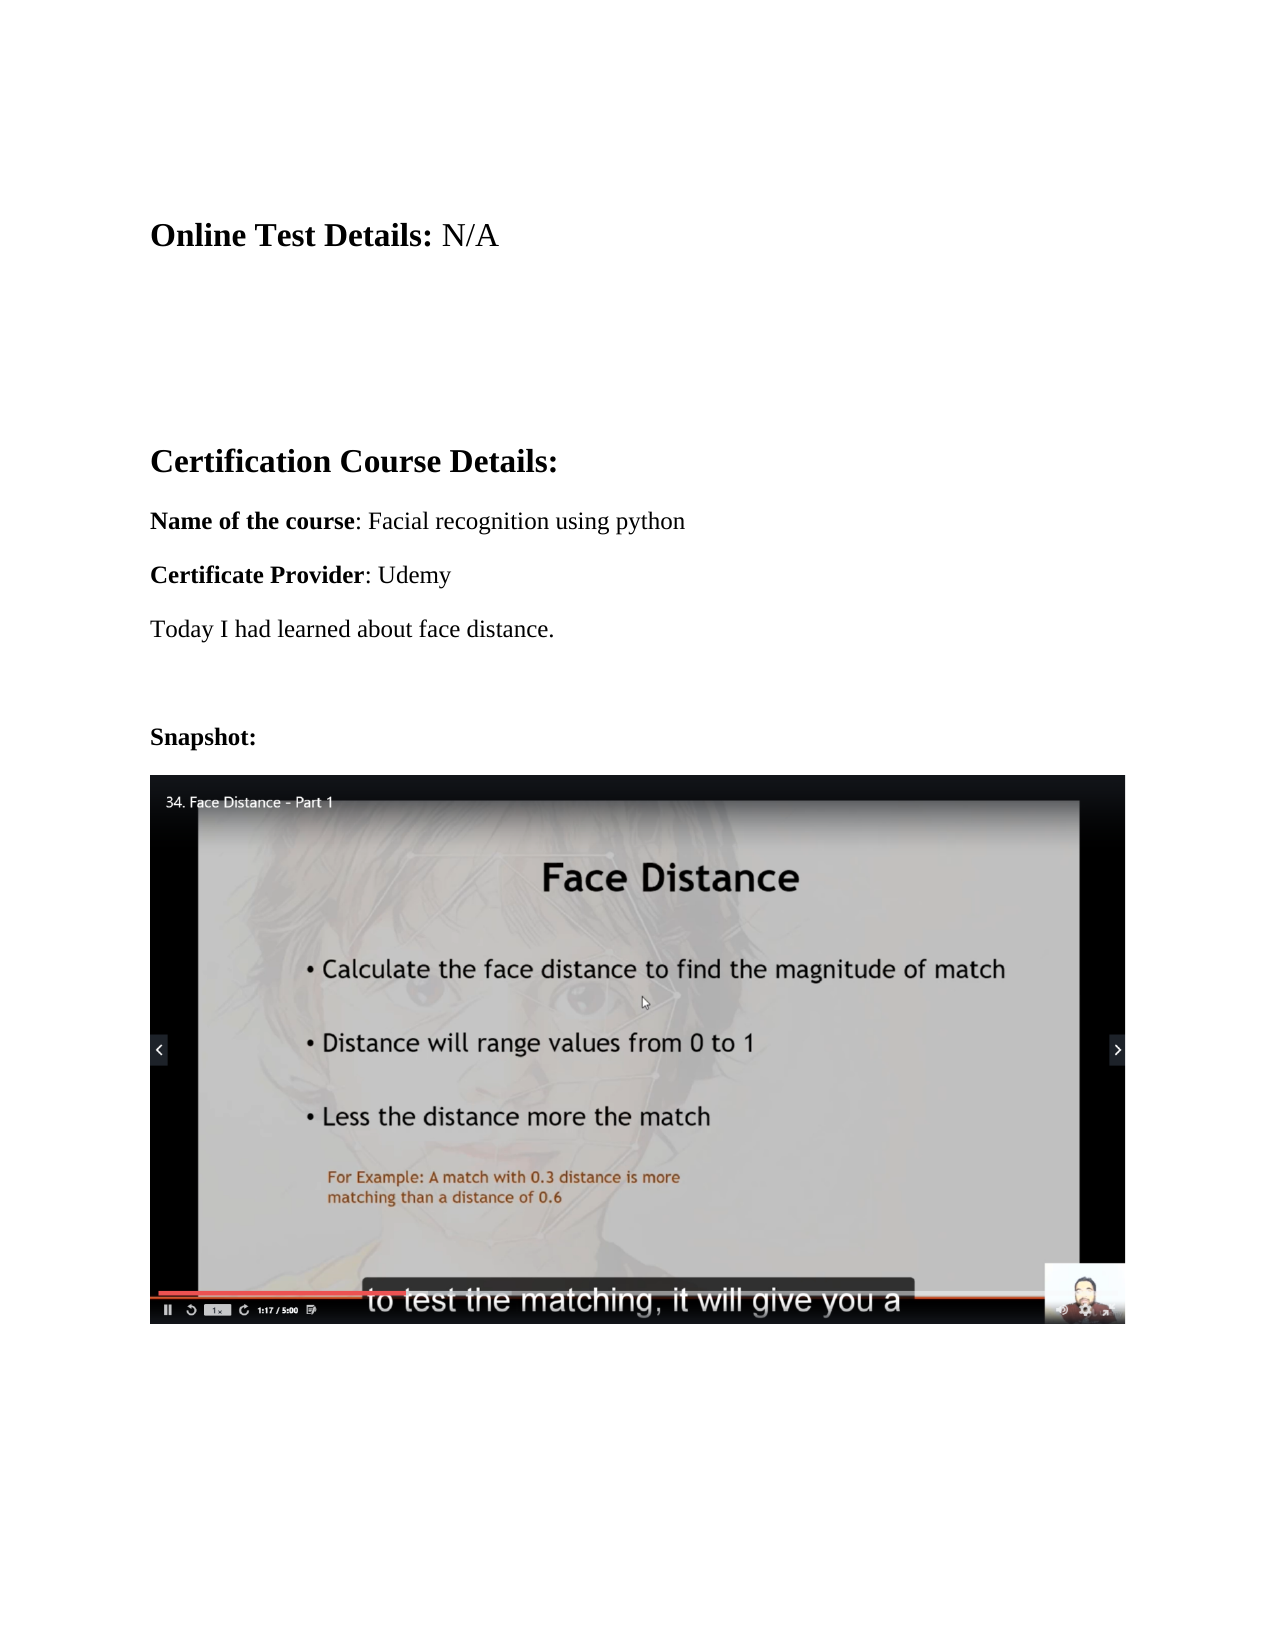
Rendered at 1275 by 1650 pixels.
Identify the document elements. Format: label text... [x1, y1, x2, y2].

text Certificate Provider: Udemy [150, 560, 1125, 589]
text Online Test Details: N/A [150, 215, 1125, 253]
text Certification Course Details: [150, 441, 1125, 480]
text Name of the course: Facial recognition using python [150, 506, 1125, 535]
text Snapshot: [150, 722, 1125, 750]
text Today I had learned about face distance. [150, 614, 1125, 643]
picture [150, 775, 1125, 1324]
